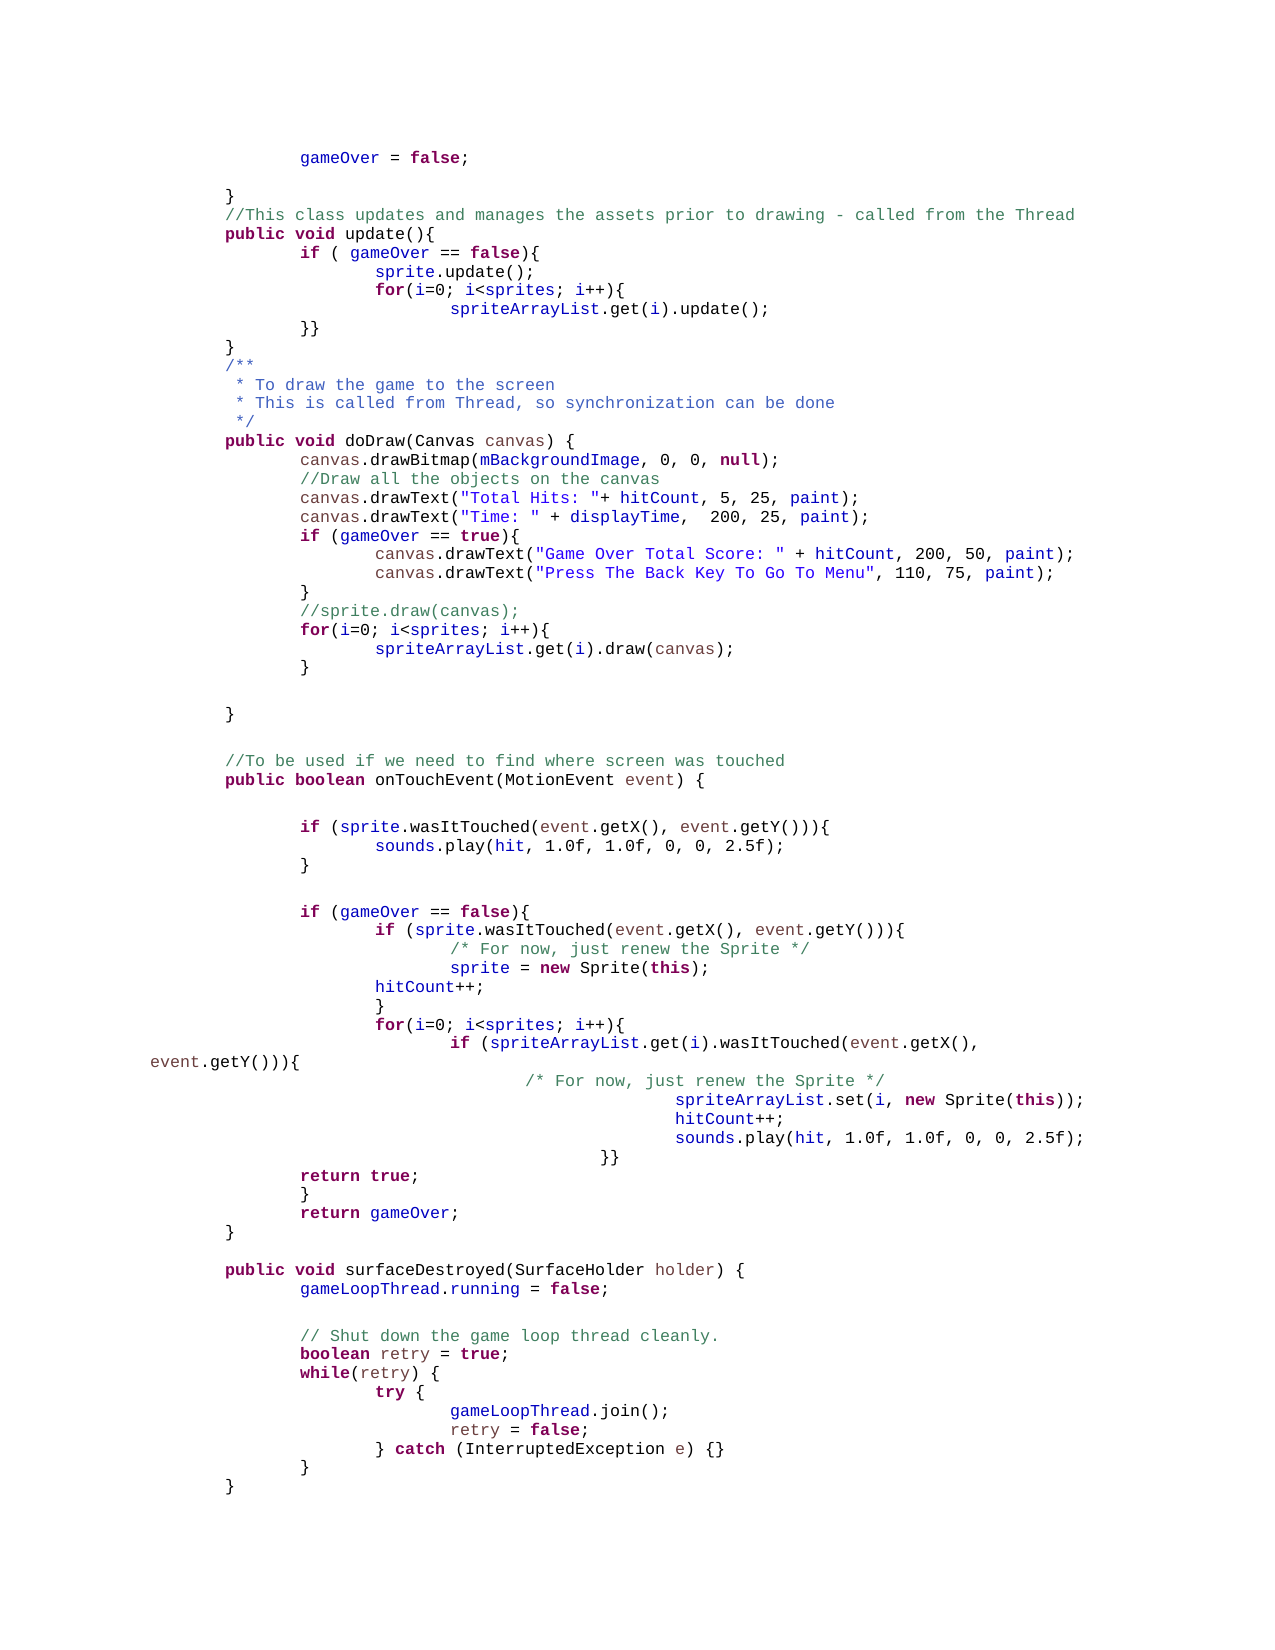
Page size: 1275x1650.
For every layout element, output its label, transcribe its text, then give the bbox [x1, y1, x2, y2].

text public void surfaceDestroyed(SurfaceHolder holder) { [150, 1261, 1125, 1280]
text //To be used if we need to find where screen was touched [150, 753, 1125, 772]
text hitCount++; [150, 1111, 1125, 1129]
text if ( gameOver == false){ [150, 244, 1125, 263]
text if (sprite.wasItTouched(event.getX(), event.getY())){ [150, 922, 1125, 941]
text spriteArrayList.get(i).draw(canvas); [150, 640, 1125, 659]
text } catch (InterruptedException e) {} [150, 1440, 1125, 1459]
text public void update(){ [150, 225, 1125, 244]
text public boolean onTouchEvent(MotionEvent event) { [150, 772, 1125, 791]
text /* For now, just renew the Sprite */ [150, 1073, 1125, 1092]
text hitCount++; [150, 978, 1125, 997]
text } [150, 188, 1125, 207]
text sprite = new Sprite(this); [150, 960, 1125, 978]
text } [150, 1478, 1125, 1497]
text } [150, 856, 1125, 875]
text for(i=0; i<sprites; i++){ [150, 621, 1125, 640]
text if (sprite.wasItTouched(event.getX(), event.getY())){ [150, 818, 1125, 837]
text if (spriteArrayList.get(i).wasItTouched(event.getX(), event.getY())){ [150, 1035, 1125, 1073]
text public void doDraw(Canvas canvas) { [150, 433, 1125, 452]
text return true; [150, 1167, 1125, 1186]
text return gameOver; [150, 1205, 1125, 1224]
text canvas.drawText("Total Hits: "+ hitCount, 5, 25, paint); [150, 489, 1125, 508]
text for(i=0; i<sprites; i++){ [150, 1016, 1125, 1035]
text canvas.drawText("Time: " + displayTime, 200, 25, paint); [150, 508, 1125, 527]
text gameOver = false; [150, 150, 1125, 169]
text while(retry) { [150, 1365, 1125, 1384]
text try { [150, 1384, 1125, 1402]
text canvas.drawText("Press The Back Key To Go To Menu", 110, 75, paint); [150, 565, 1125, 584]
text sprite.update(); [150, 263, 1125, 282]
text canvas.drawText("Game Over Total Score: " + hitCount, 200, 50, paint); [150, 546, 1125, 565]
text } [150, 338, 1125, 357]
text //This class updates and manages the assets prior to drawing - called from the Thread [150, 207, 1125, 225]
text if (gameOver == true){ [150, 527, 1125, 546]
text } [150, 1224, 1125, 1242]
text * To draw the game to the screen [150, 376, 1125, 395]
text } [150, 706, 1125, 725]
text //Draw all the objects on the canvas [150, 471, 1125, 489]
text gameLoopThread.join(); [150, 1402, 1125, 1421]
text sounds.play(hit, 1.0f, 1.0f, 0, 0, 2.5f); [150, 837, 1125, 856]
text spriteArrayList.get(i).update(); [150, 301, 1125, 320]
text } [150, 659, 1125, 678]
text }} [150, 320, 1125, 338]
text // Shut down the game loop thread cleanly. [150, 1327, 1125, 1346]
text spriteArrayList.set(i, new Sprite(this)); [150, 1092, 1125, 1111]
text for(i=0; i<sprites; i++){ [150, 282, 1125, 301]
text }} [150, 1148, 1125, 1167]
text } [150, 1186, 1125, 1205]
text if (gameOver == false){ [150, 903, 1125, 922]
text * This is called from Thread, so synchronization can be done [150, 395, 1125, 414]
text } [150, 584, 1125, 602]
text } [150, 1459, 1125, 1478]
text canvas.drawBitmap(mBackgroundImage, 0, 0, null); [150, 452, 1125, 471]
text /* For now, just renew the Sprite */ [150, 941, 1125, 960]
text gameLoopThread.running = false; [150, 1280, 1125, 1299]
text /** [150, 357, 1125, 376]
text //sprite.draw(canvas); [150, 602, 1125, 621]
text sounds.play(hit, 1.0f, 1.0f, 0, 0, 2.5f); [150, 1129, 1125, 1148]
text } [150, 997, 1125, 1016]
text boolean retry = true; [150, 1346, 1125, 1365]
text */ [150, 414, 1125, 433]
text retry = false; [150, 1421, 1125, 1440]
